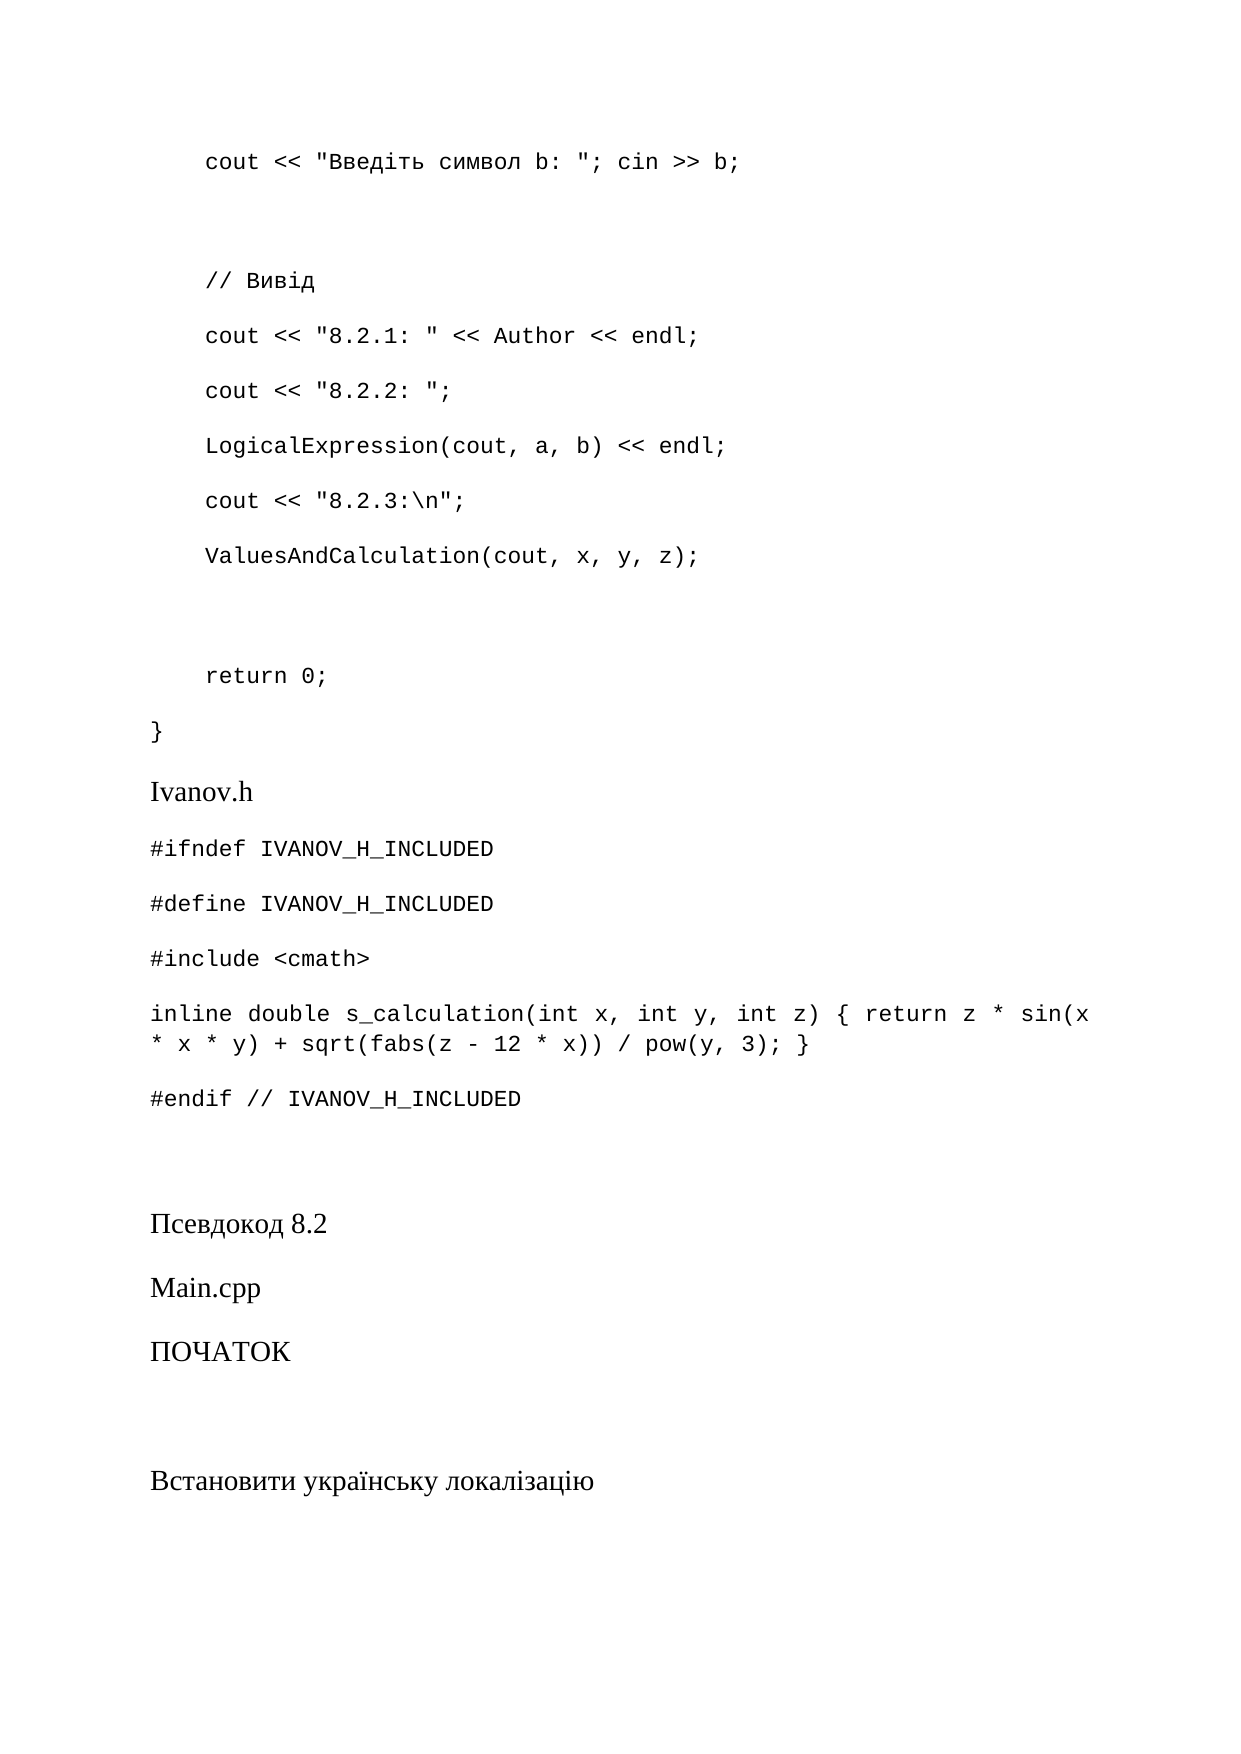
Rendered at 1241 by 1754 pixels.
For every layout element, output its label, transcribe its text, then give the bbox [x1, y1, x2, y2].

text } [150, 719, 1090, 745]
text #endif // IVANOV_H_INCLUDED [150, 1088, 1090, 1114]
text #include <cmath> [150, 948, 1090, 974]
text #ifndef IVANOV_H_INCLUDED [150, 838, 1090, 864]
text Встановити українську локалізацію [150, 1463, 1090, 1496]
text cout << "8.2.3:\n"; [150, 489, 1090, 515]
text ValuesAndCalculation(cout, x, y, z); [150, 544, 1090, 570]
text Main.cpp [150, 1271, 1090, 1304]
text return 0; [150, 664, 1090, 690]
text Псевдокод 8.2 [150, 1207, 1090, 1240]
text cout << "8.2.1: " << Author << endl; [150, 324, 1090, 350]
text cout << "8.2.2: "; [150, 379, 1090, 405]
text ПОЧАТОК [150, 1334, 1090, 1368]
text cout << "Введіть символ b: "; cin >> b; [150, 150, 1090, 176]
text LogicalExpression(cout, a, b) << endl; [150, 434, 1090, 460]
text #define IVANOV_H_INCLUDED [150, 893, 1090, 919]
text // Вивід [150, 269, 1090, 295]
text inline double s_calculation(int x, int y, int z) { return z * sin(x * x * y) + sqrt(fabs(z - 12 * x)) / pow(y, 3); } [150, 1003, 1090, 1059]
text Ivanov.h [150, 774, 1090, 807]
